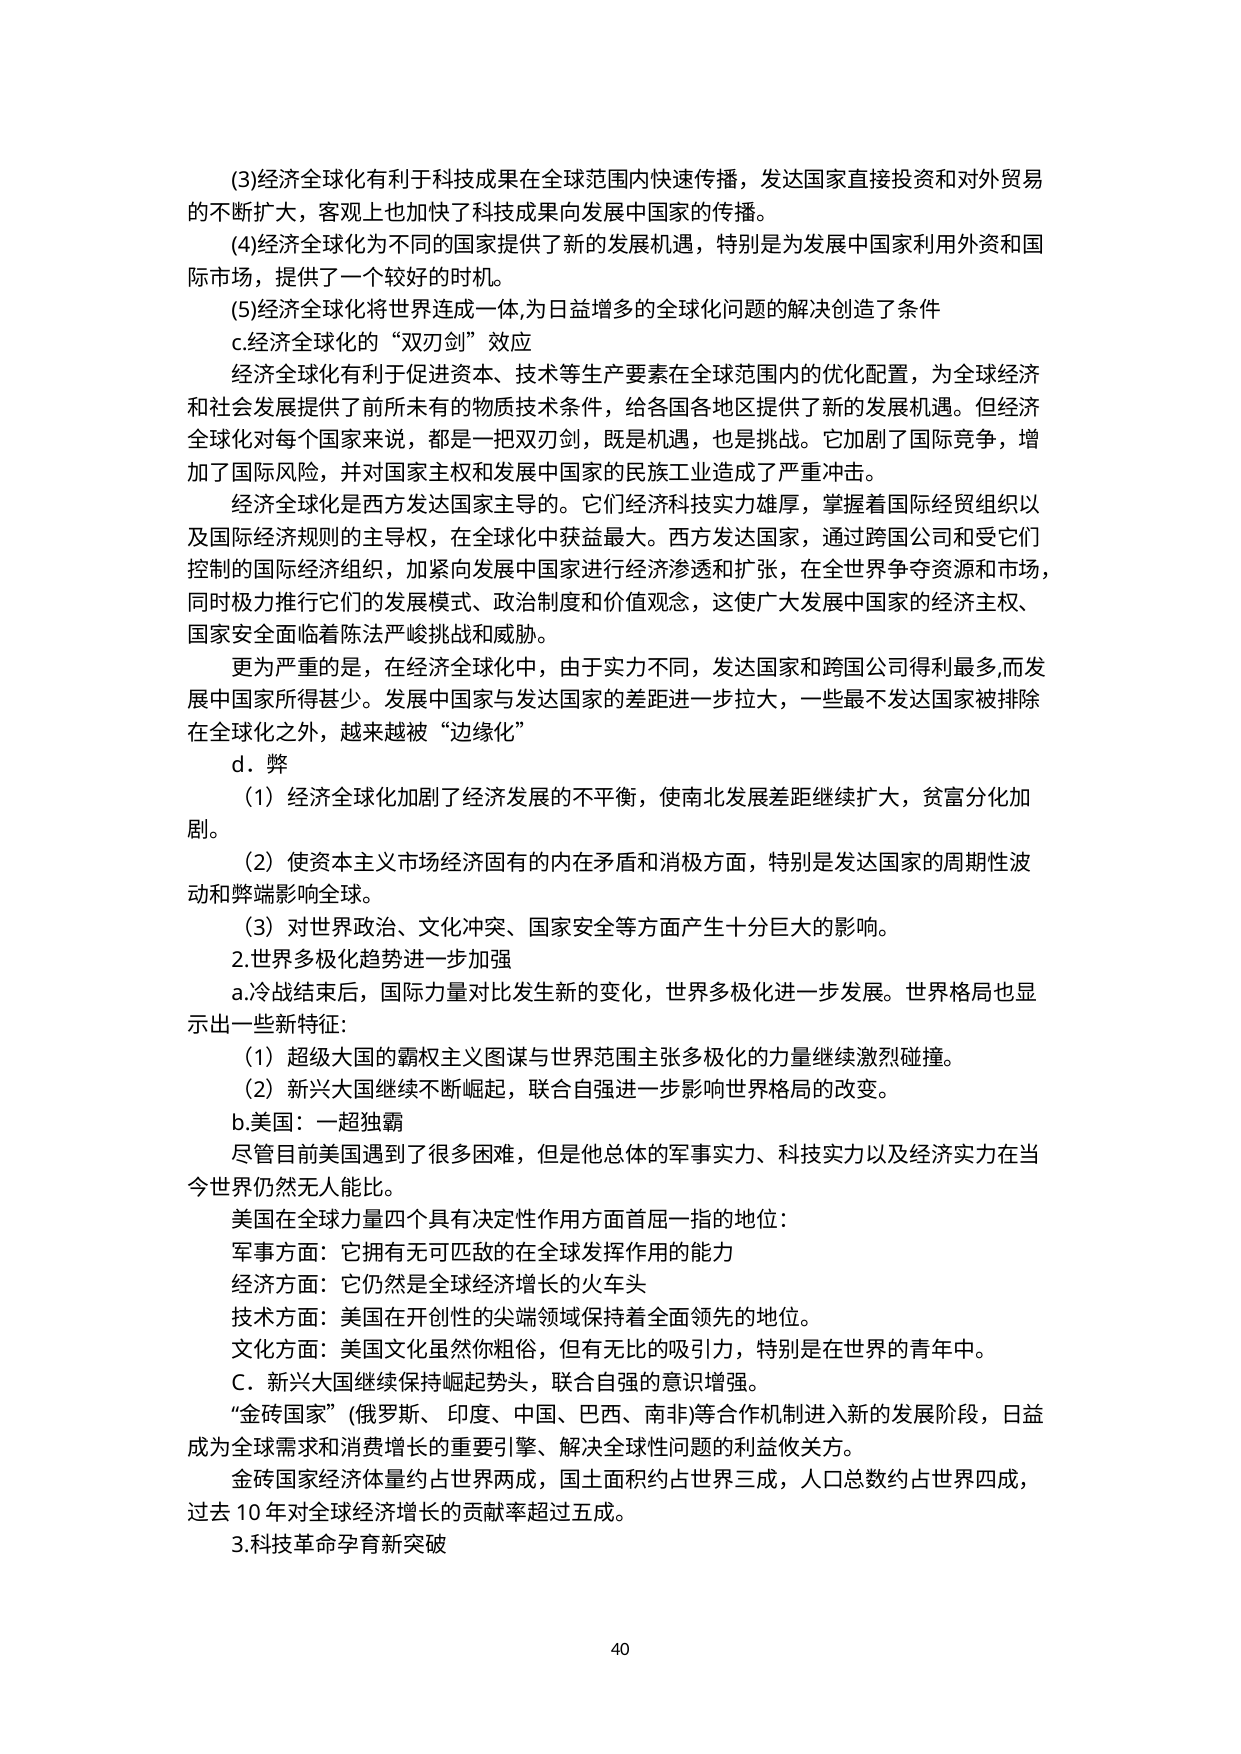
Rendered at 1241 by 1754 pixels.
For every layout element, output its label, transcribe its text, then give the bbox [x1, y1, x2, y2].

text （3）对世界政治、文化冲突、国家安全等方面产生十分巨大的影响。 [187, 909, 1053, 942]
text 技术方面：美国在开创性的尖端领域保持着全面领先的地位。 [187, 1299, 1053, 1332]
text 尽管目前美国遇到了很多困难，但是他总体的军事实力、科技实力以及经济实力在当今世界仍然无人能比。 [187, 1137, 1053, 1202]
text （2）使资本主义市场经济固有的内在矛盾和消极方面，特别是发达国家的周期性波动和弊端影响全球。 [187, 844, 1053, 909]
text c.经济全球化的“双刃剑”效应 [187, 324, 1053, 357]
text 更为严重的是，在经济全球化中，由于实力不同，发达国家和跨国公司得利最多,而发展中国家所得甚少。发展中国家与发达国家的差距进一步拉大，一些最不发达国家被排除在全球化之外，越来越被“边缘化” [187, 649, 1053, 747]
text “金砖国家”(俄罗斯、 印度、中国、巴西、南非)等合作机制进入新的发展阶段，日益成为全球需求和消费增长的重要引擎、解决全球性问题的利益攸关方。 [187, 1397, 1053, 1462]
text （1）经济全球化加剧了经济发展的不平衡，使南北发展差距继续扩大，贫富分化加剧。 [187, 779, 1053, 844]
text 3.科技革命孕育新突破 [187, 1527, 1053, 1559]
text 金砖国家经济体量约占世界两成，国土面积约占世界三成，人口总数约占世界四成，过去10年对全球经济增长的贡献率超过五成。 [187, 1462, 1053, 1527]
text 经济方面：它仍然是全球经济增长的火车头 [187, 1267, 1053, 1299]
text (3)经济全球化有利于科技成果在全球范围内快速传播，发达国家直接投资和对外贸易的不断扩大，客观上也加快了科技成果向发展中国家的传播。 [187, 162, 1053, 227]
text 2.世界多极化趋势进一步加强 [187, 942, 1053, 974]
text (5)经济全球化将世界连成一体,为日益增多的全球化问题的解决创造了条件 [187, 292, 1053, 324]
text 军事方面：它拥有无可匹敌的在全球发挥作用的能力 [187, 1234, 1053, 1267]
text 文化方面：美国文化虽然你粗俗，但有无比的吸引力，特别是在世界的青年中。 [187, 1332, 1053, 1364]
text （1）超级大国的霸权主义图谋与世界范围主张多极化的力量继续激烈碰撞。 [187, 1039, 1053, 1072]
text b.美国：一超独霸 [187, 1104, 1053, 1137]
text 经济全球化是西方发达国家主导的。它们经济科技实力雄厚，掌握着国际经贸组织以及国际经济规则的主导权，在全球化中获益最大。西方发达国家，通过跨国公司和受它们控制的国际经济组织，加紧向发展中国家进行经济渗透和扩张，在全世界争夺资源和市场，同时极力推行它们的发展模式、政治制度和价值观念，这使广大发展中国家的经济主权、国家安全面临着陈法严峻挑战和威胁。 [187, 487, 1053, 649]
text 经济全球化有利于促进资本、技术等生产要素在全球范围内的优化配置，为全球经济和社会发展提供了前所未有的物质技术条件，给各国各地区提供了新的发展机遇。但经济全球化对每个国家来说，都是一把双刃剑，既是机遇，也是挑战。它加剧了国际竞争，增加了国际风险，并对国家主权和发展中国家的民族工业造成了严重冲击。 [187, 357, 1053, 487]
text （2）新兴大国继续不断崛起，联合自强进一步影响世界格局的改变。 [187, 1072, 1053, 1104]
text (4)经济全球化为不同的国家提供了新的发展机遇，特别是为发展中国家利用外资和国际市场，提供了一个较好的时机。 [187, 227, 1053, 292]
text a.冷战结束后，国际力量对比发生新的变化，世界多极化进一步发展。世界格局也显示出一些新特征: [187, 974, 1053, 1039]
text C．新兴大国继续保持崛起势头，联合自强的意识增强。 [187, 1364, 1053, 1397]
text d．弊 [187, 747, 1053, 779]
text 美国在全球力量四个具有决定性作用方面首屈一指的地位： [187, 1202, 1053, 1234]
